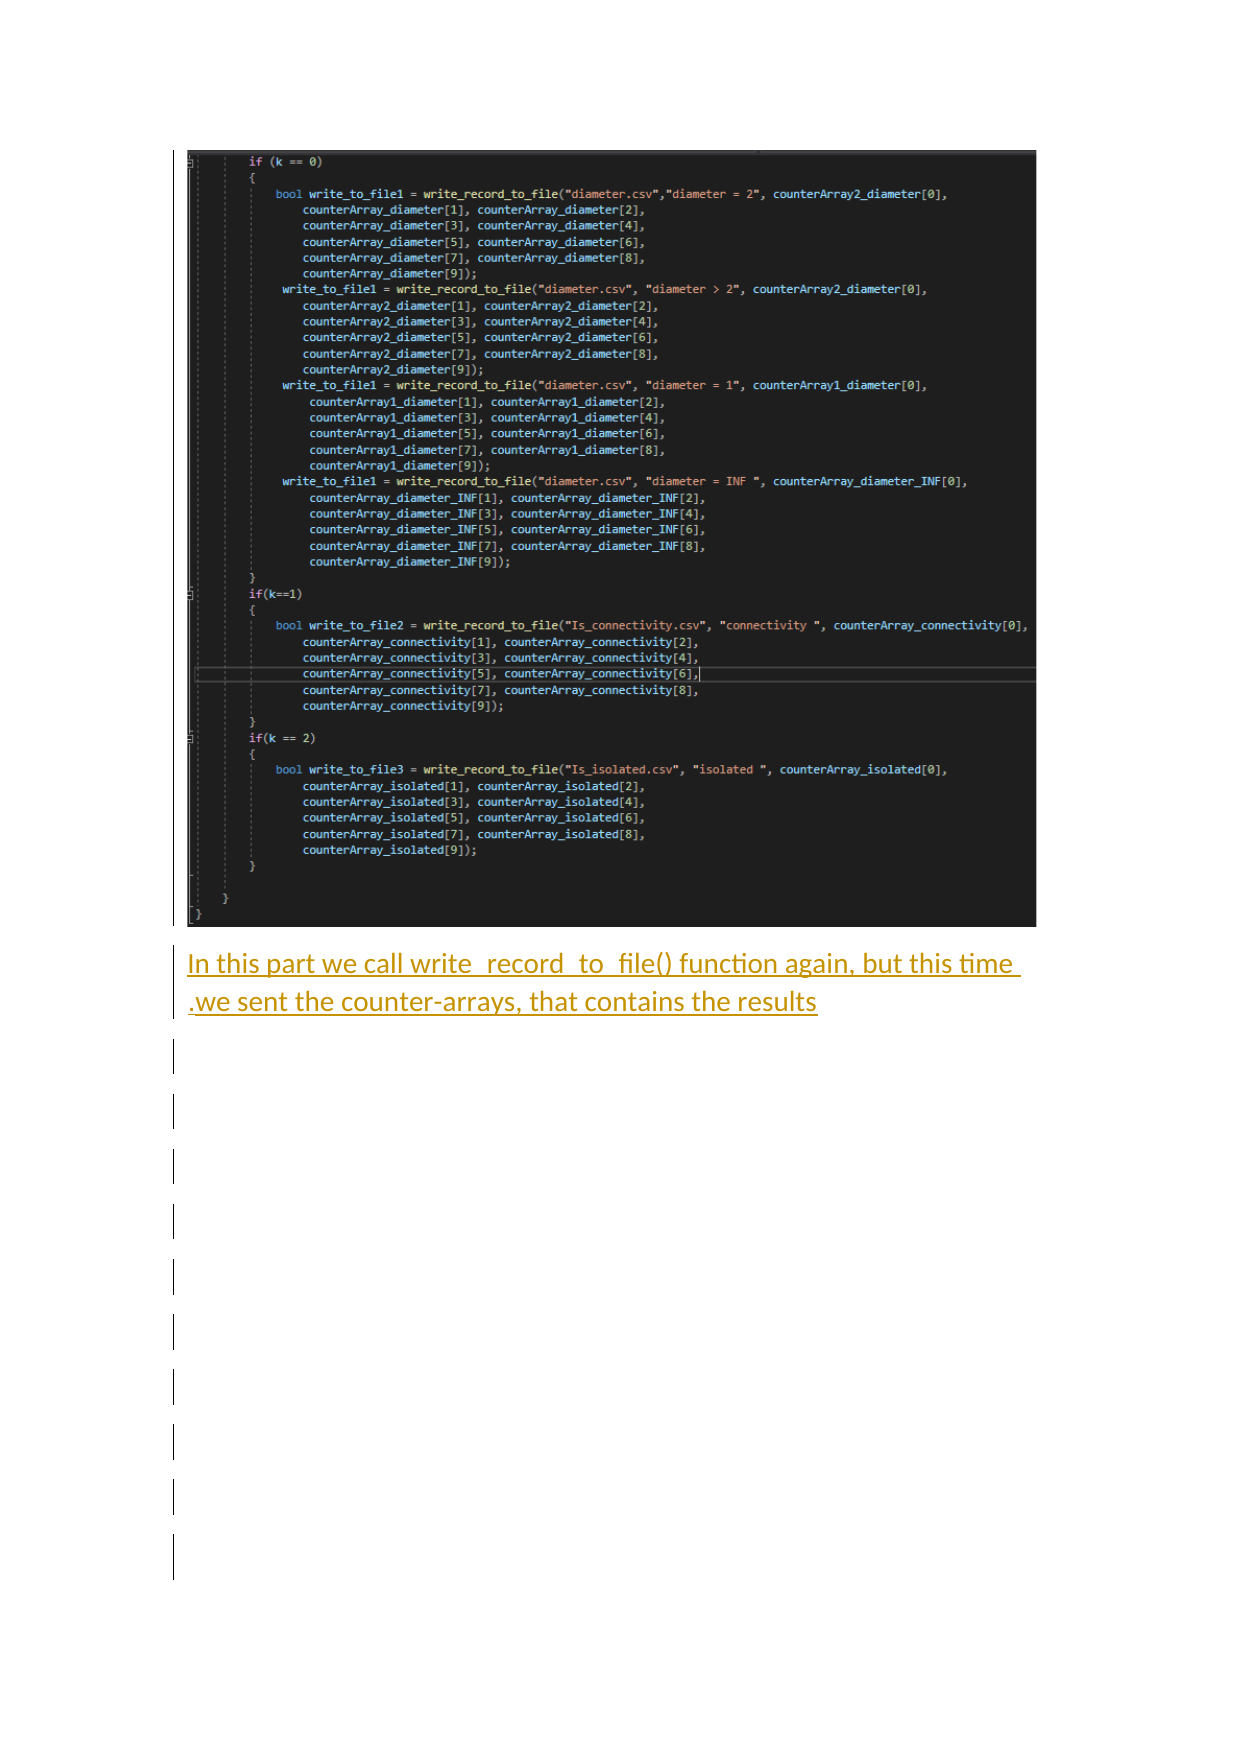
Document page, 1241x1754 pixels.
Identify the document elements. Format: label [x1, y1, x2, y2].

picture [187, 150, 1037, 927]
